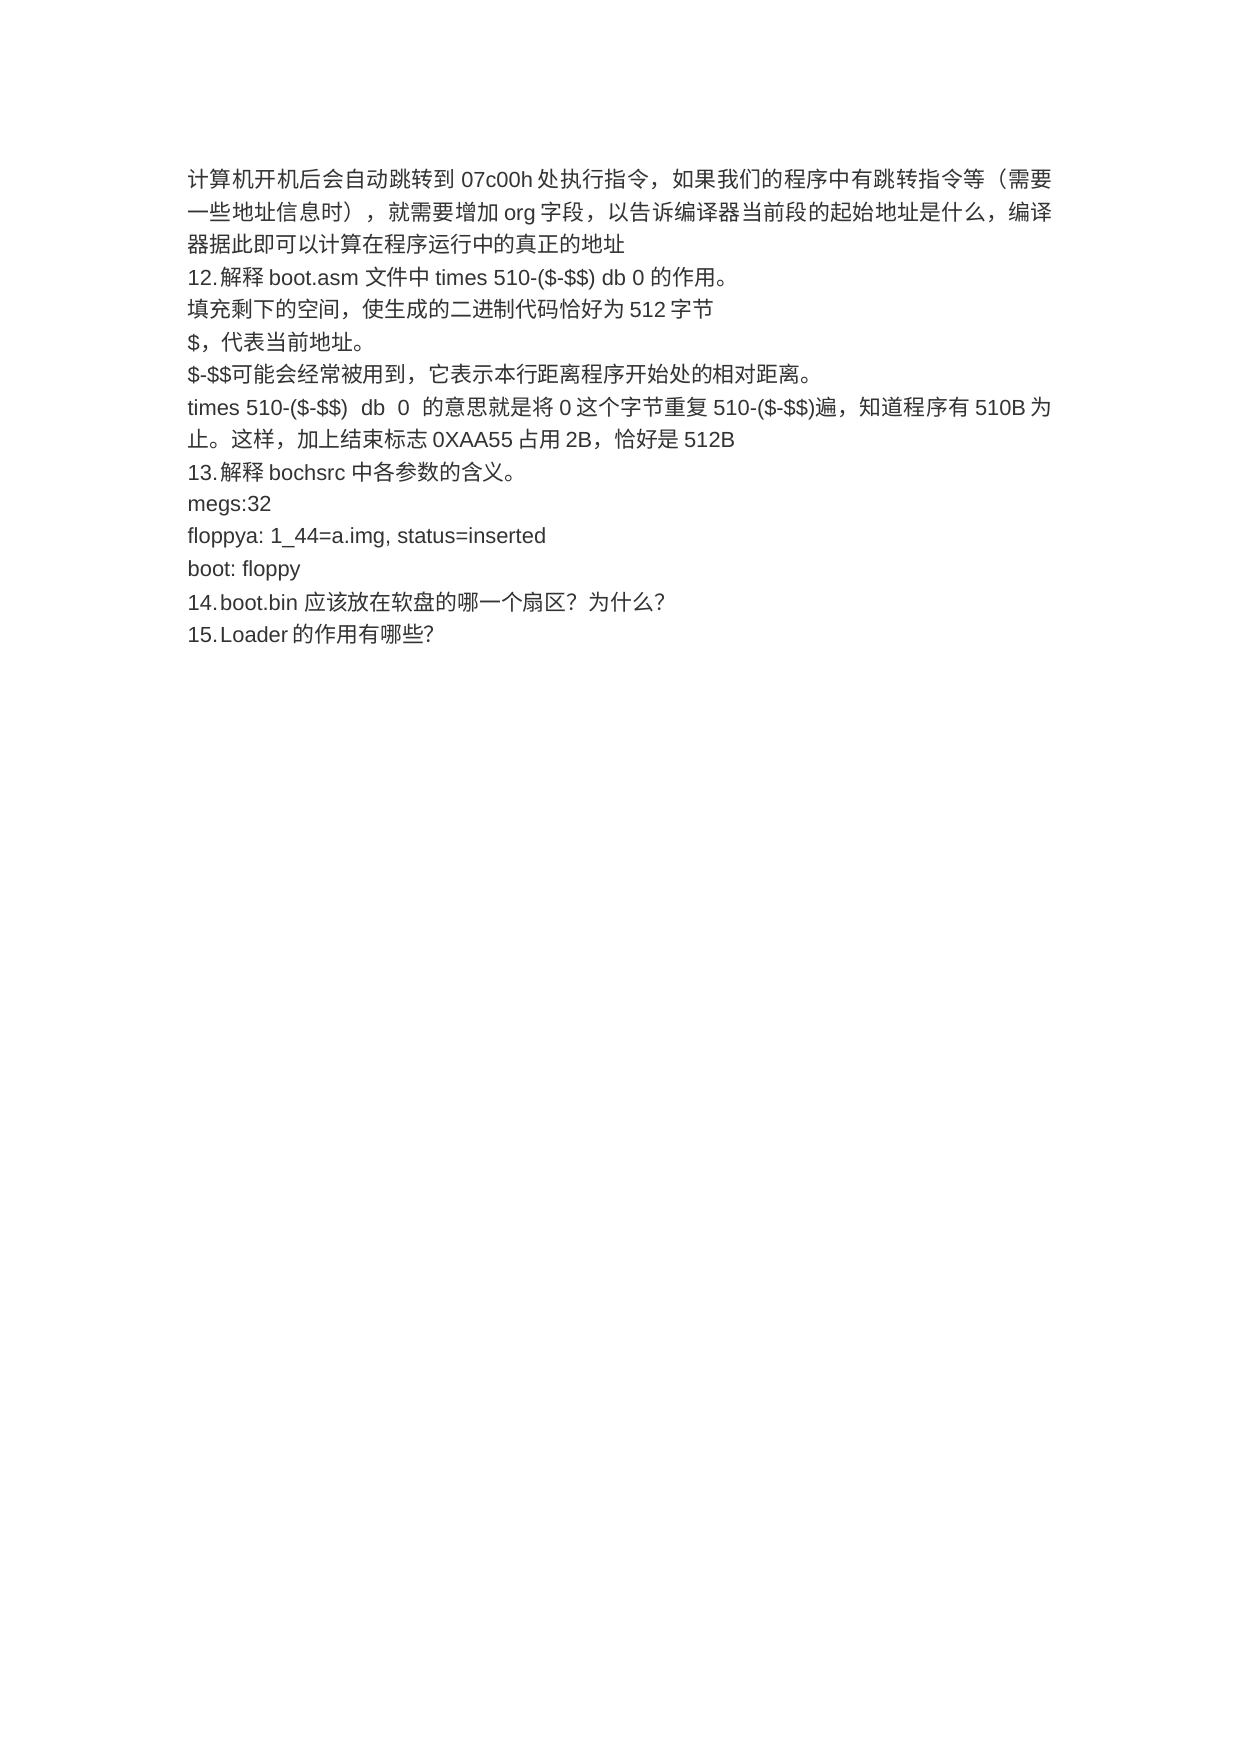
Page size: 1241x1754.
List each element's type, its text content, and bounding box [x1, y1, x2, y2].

list megs:32 [187, 487, 1053, 519]
list 填充剩下的空间，使生成的二进制代码恰好为512字节 [187, 292, 1053, 324]
list 计算机开机后会自动跳转到07c00h处执行指令，如果我们的程序中有跳转指令等（需要一些地址信息时），就需要增加org字段，以告诉编译器当前段的起始地址是什么，编译器据此即可以计算在程序运行中的真正的地址 [187, 162, 1053, 259]
list floppya: 1_44=a.img, status=inserted [187, 519, 1053, 552]
list $-$$可能会经常被用到，它表示本行距离程序开始处的相对距离。 times 510-($-$$) db 0 的意思就是将0这个字节重复510-($-$$)遍，知道程序有510B为止。这样，加上结束标志0XAA55占用2B，恰好是512B [187, 357, 1053, 454]
list 解释 boot.asm ⽂件中 times 510-($-$$) db 0 的作⽤。 [187, 259, 1053, 292]
list boot.bin 应该放在软盘的哪⼀个扇区？为什么？ [187, 584, 1053, 617]
list 解释 bochsrc 中各参数的含义。 [187, 454, 1053, 487]
list Loader的作⽤有哪些？ [187, 617, 1053, 649]
list $，代表当前地址。 [187, 324, 1053, 357]
list boot: floppy [187, 552, 1053, 584]
